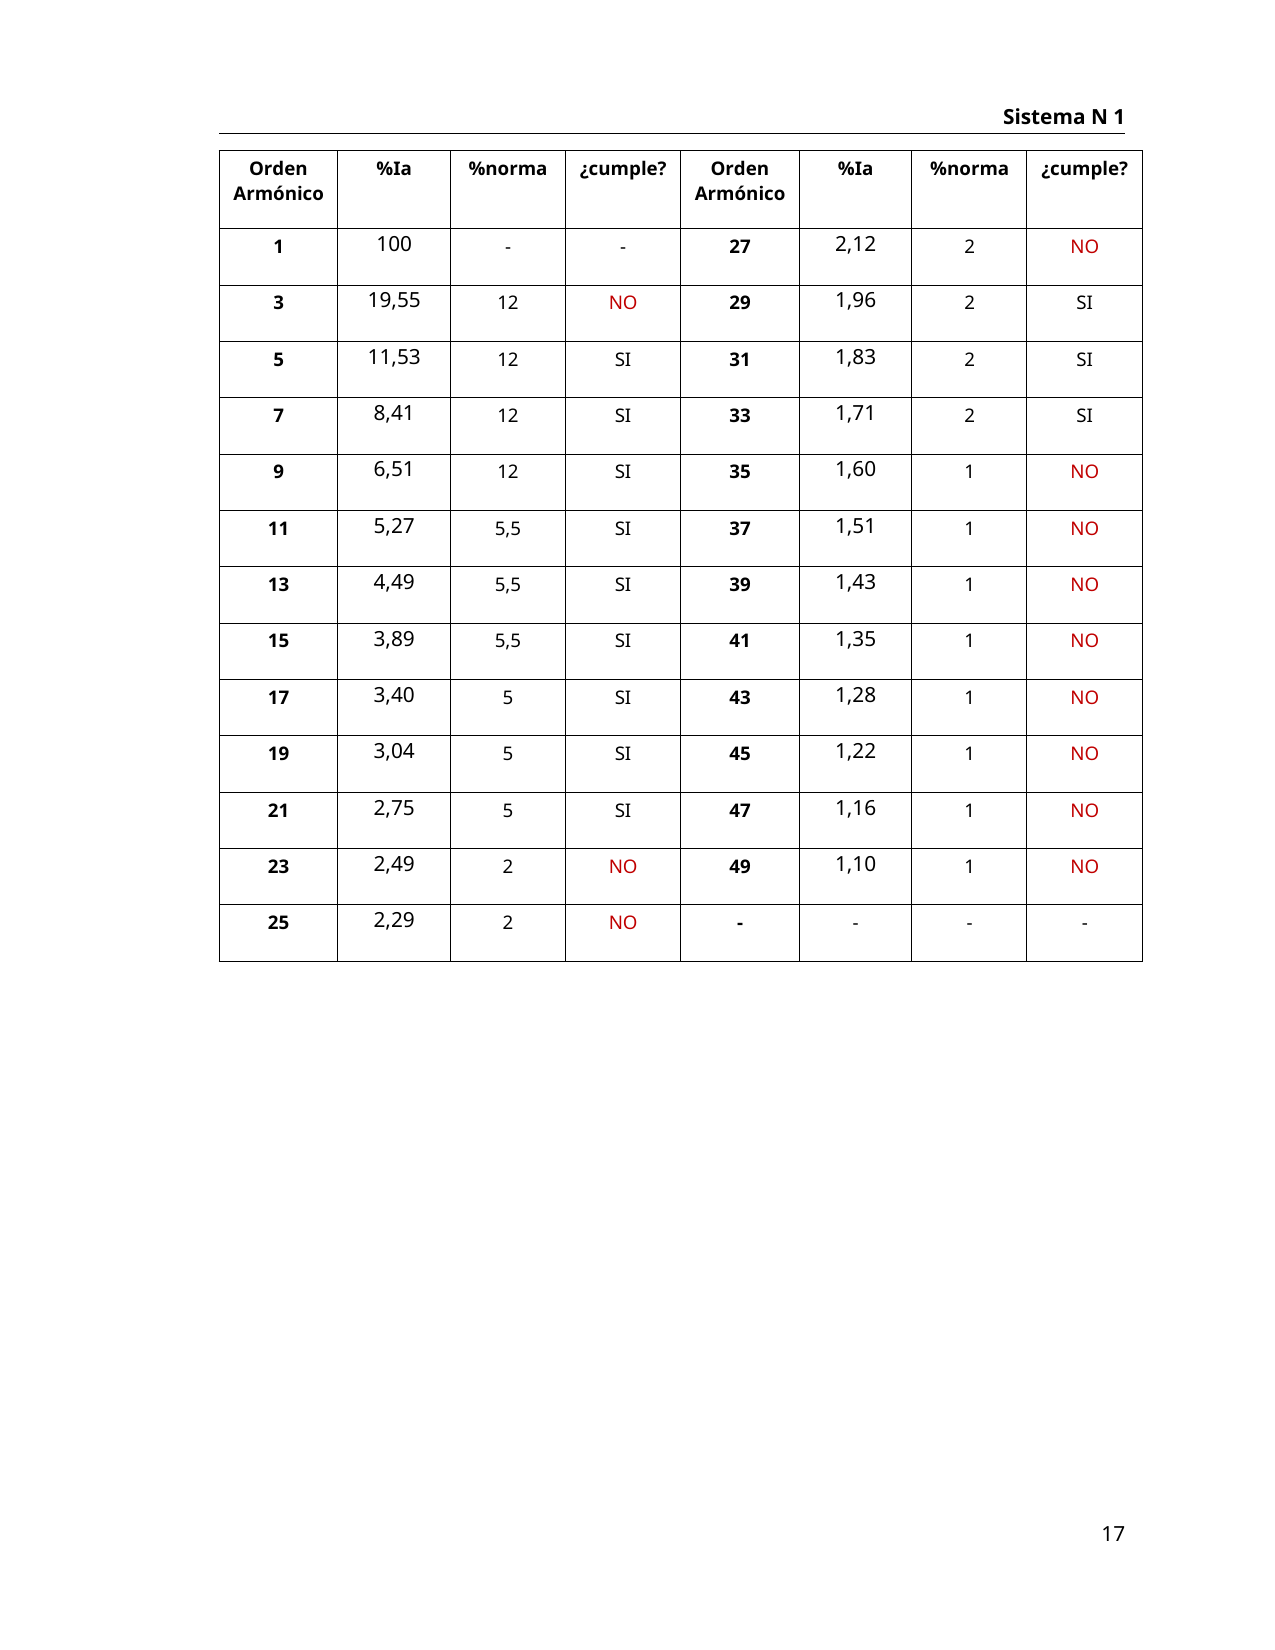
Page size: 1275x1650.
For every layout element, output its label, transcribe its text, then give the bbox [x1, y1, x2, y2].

table_cell 1,22 [800, 736, 911, 792]
table_cell 100 [338, 229, 450, 284]
table_cell - [451, 229, 565, 284]
table_cell SI [1027, 286, 1142, 341]
table_cell 1 [912, 849, 1026, 904]
table_cell 1 [912, 624, 1026, 679]
table_cell 1,60 [800, 455, 911, 510]
table_cell SI [1027, 342, 1142, 397]
table_cell NO [566, 905, 680, 961]
table_cell SI [1027, 398, 1142, 453]
table_cell 5,5 [451, 624, 565, 679]
table_header ¿cumple? [1027, 151, 1142, 228]
table_cell 19,55 [338, 286, 450, 341]
table_cell 3 [220, 286, 337, 341]
table_cell 5 [451, 680, 565, 735]
table_cell 1 [912, 567, 1026, 623]
table_cell - [681, 905, 799, 961]
table_header %norma [912, 151, 1026, 228]
table_cell 11 [220, 511, 337, 566]
table_cell SI [566, 342, 680, 397]
table_cell 3,89 [338, 624, 450, 679]
table_cell 3,40 [338, 680, 450, 735]
table_cell 1,16 [800, 793, 911, 848]
table_cell 5 [451, 793, 565, 848]
table_cell 5,5 [451, 511, 565, 566]
table_cell SI [566, 793, 680, 848]
table_header ¿cumple? [566, 151, 680, 228]
table_cell 2 [912, 286, 1026, 341]
table_header Orden Armónico [681, 151, 799, 228]
table_cell 1 [912, 511, 1026, 566]
table_cell NO [1027, 567, 1142, 623]
table_cell 35 [681, 455, 799, 510]
table_cell 19 [220, 736, 337, 792]
table_cell 2 [912, 229, 1026, 284]
table_cell NO [1027, 680, 1142, 735]
table_cell 1 [912, 680, 1026, 735]
table_cell 4,49 [338, 567, 450, 623]
table_cell NO [1027, 793, 1142, 848]
table_cell 12 [451, 286, 565, 341]
table_cell 1,83 [800, 342, 911, 397]
table_cell 2,29 [338, 905, 450, 961]
table_cell 1,71 [800, 398, 911, 453]
table_cell 2,12 [800, 229, 911, 284]
table_cell 1,96 [800, 286, 911, 341]
table_cell 1,51 [800, 511, 911, 566]
table_cell 1,43 [800, 567, 911, 623]
table_cell SI [566, 624, 680, 679]
table_cell NO [1027, 455, 1142, 510]
table_cell 23 [220, 849, 337, 904]
table_cell 47 [681, 793, 799, 848]
table_cell 12 [451, 398, 565, 453]
table_cell NO [566, 849, 680, 904]
table_cell 17 [220, 680, 337, 735]
table_cell SI [566, 680, 680, 735]
table_cell 6,51 [338, 455, 450, 510]
table_cell 3,04 [338, 736, 450, 792]
table_header %Ia [338, 151, 450, 228]
table_cell 39 [681, 567, 799, 623]
table_cell 1,28 [800, 680, 911, 735]
table_cell NO [1027, 229, 1142, 284]
table_cell 5 [220, 342, 337, 397]
table_cell 13 [220, 567, 337, 623]
table_cell 8,41 [338, 398, 450, 453]
table_cell 45 [681, 736, 799, 792]
table_header %norma [451, 151, 565, 228]
table_cell 27 [681, 229, 799, 284]
table_cell 41 [681, 624, 799, 679]
table_cell 33 [681, 398, 799, 453]
table_cell 2,75 [338, 793, 450, 848]
table_cell 31 [681, 342, 799, 397]
table_cell 11,53 [338, 342, 450, 397]
table_cell 1 [912, 455, 1026, 510]
table_cell 1,10 [800, 849, 911, 904]
table_cell 43 [681, 680, 799, 735]
table_cell 15 [220, 624, 337, 679]
table_cell 29 [681, 286, 799, 341]
table_cell - [800, 905, 911, 961]
table_cell SI [566, 455, 680, 510]
table_cell NO [1027, 624, 1142, 679]
table_cell 2 [451, 849, 565, 904]
table_cell 5,27 [338, 511, 450, 566]
table_cell 1 [220, 229, 337, 284]
table_cell - [1027, 905, 1142, 961]
table_cell 1,35 [800, 624, 911, 679]
table_cell 25 [220, 905, 337, 961]
table_cell SI [566, 567, 680, 623]
table_cell 21 [220, 793, 337, 848]
table_cell NO [1027, 736, 1142, 792]
table_cell 2 [912, 398, 1026, 453]
table_cell SI [566, 398, 680, 453]
table_header Orden Armónico [220, 151, 337, 228]
table_cell 12 [451, 342, 565, 397]
table_cell 2,49 [338, 849, 450, 904]
table_cell 9 [220, 455, 337, 510]
table_header %Ia [800, 151, 911, 228]
table_cell - [566, 229, 680, 284]
table_cell NO [566, 286, 680, 341]
table_cell 49 [681, 849, 799, 904]
table_cell NO [1027, 511, 1142, 566]
table_cell SI [566, 511, 680, 566]
table_cell 5,5 [451, 567, 565, 623]
table_cell 2 [912, 342, 1026, 397]
table_cell 1 [912, 793, 1026, 848]
table_cell 1 [912, 736, 1026, 792]
table_cell 37 [681, 511, 799, 566]
table_cell 5 [451, 736, 565, 792]
table_cell 7 [220, 398, 337, 453]
table_cell - [912, 905, 1026, 961]
table_cell SI [566, 736, 680, 792]
table_cell 12 [451, 455, 565, 510]
table_cell 2 [451, 905, 565, 961]
table_cell NO [1027, 849, 1142, 904]
